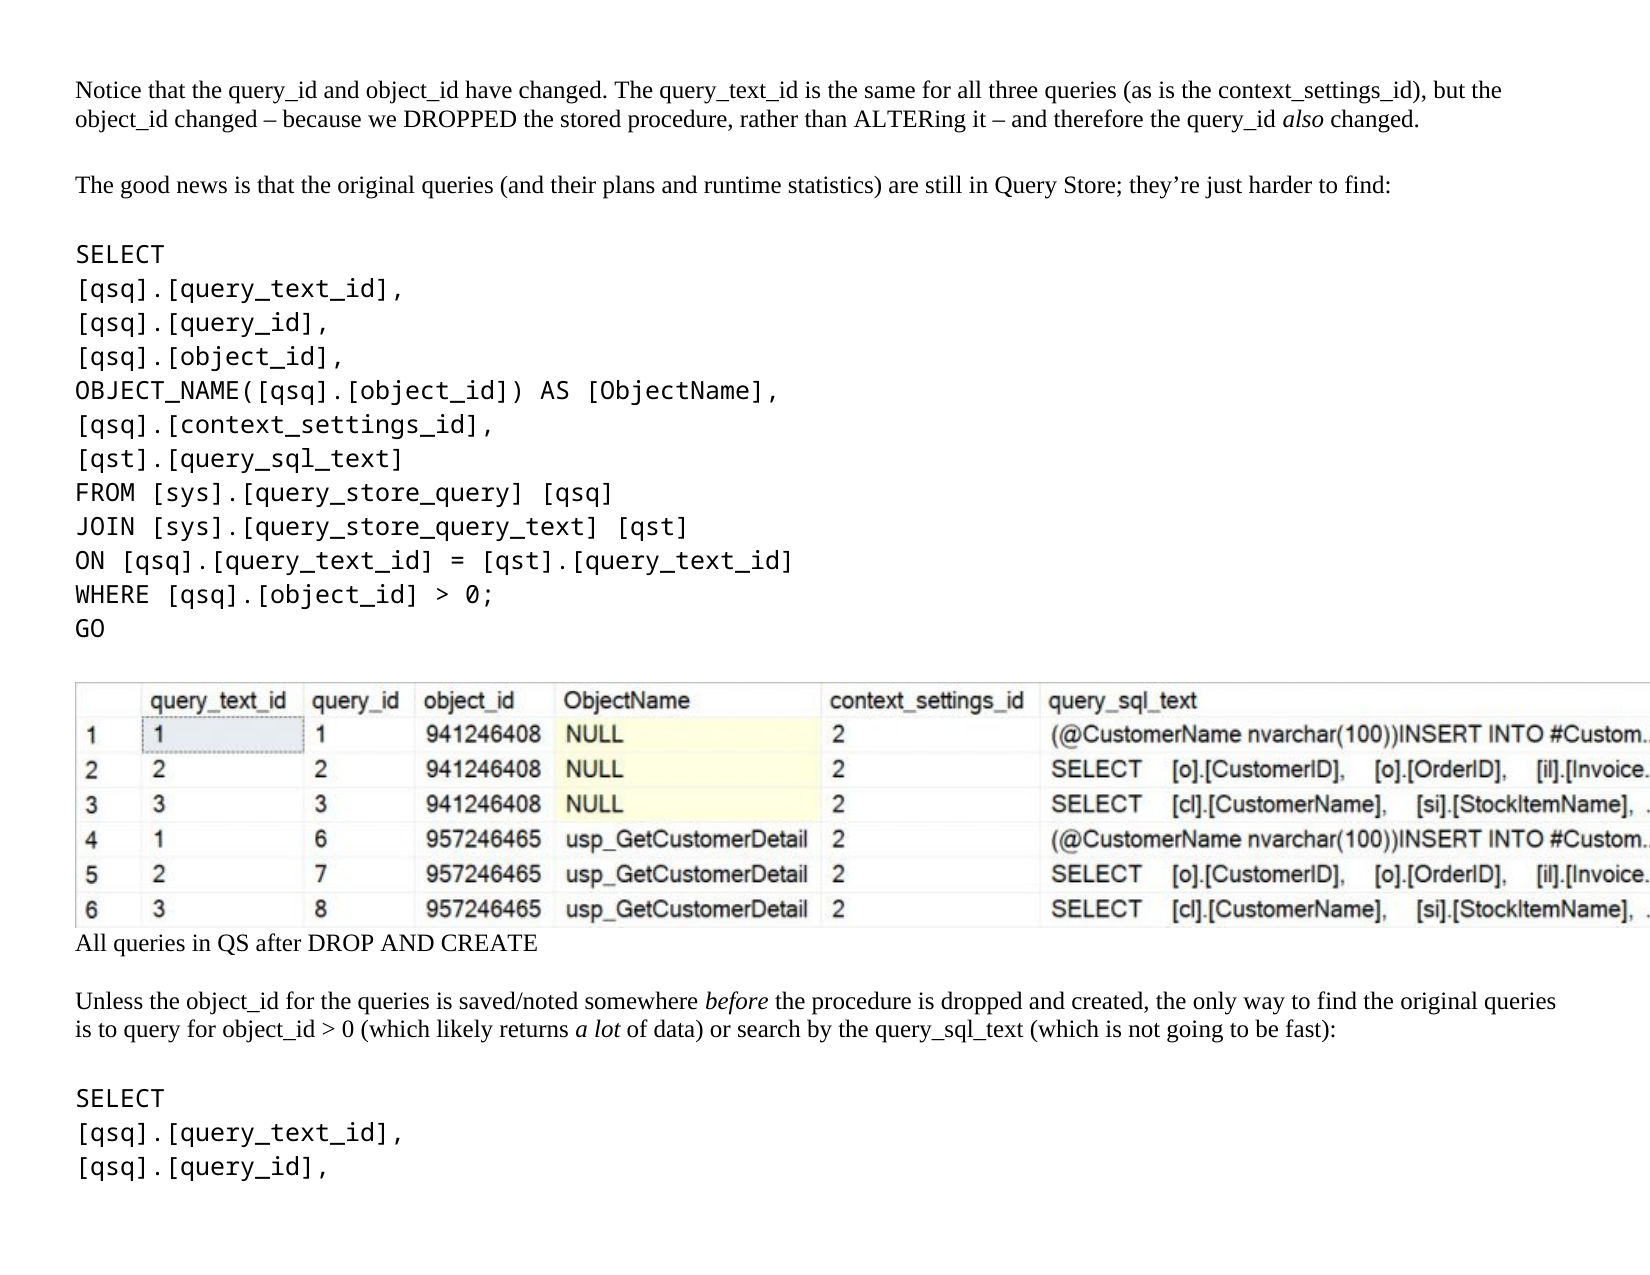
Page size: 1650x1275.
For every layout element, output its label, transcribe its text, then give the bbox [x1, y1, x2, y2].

text Unless the object_id for the queries is saved/noted somewhere before the procedure is dropped and created, the only way to find the original queries is to query for object_id > 0 (which likely returns a lot of data) or search by the query_sql_text (which is not going to be fast): [75, 986, 1575, 1043]
picture [75, 682, 1650, 928]
text The good news is that the original queries (and their plans and runtime statistics) are still in Query Store; they’re just harder to find: [75, 170, 1575, 199]
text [75, 1081, 1575, 1183]
text SELECT [qsq].[query_text_id], [qsq].[query_id], [qsq].[object_id], OBJECT_NAME([qsq].[object_id]) AS [ObjectName], [qsq].[context_settings_id], [qst].[query_sql_text] FROM [sys].[query_store_query] [qsq] JOIN [sys].[query_store_query_text] [qst] ON [qsq].[query_text_id] = [qst].[query_text_id] WHERE [qsq].[object_id] > 0; GO [75, 236, 1575, 645]
text All queries in QS after DROP AND CREATE [75, 928, 1575, 957]
text Notice that the query_id and object_id have changed. The query_text_id is the same for all three queries (as is the context_settings_id), but the object_id changed – because we DROPPED the stored procedure, rather than ALTERing it – and therefore the query_id also changed. [75, 75, 1575, 132]
